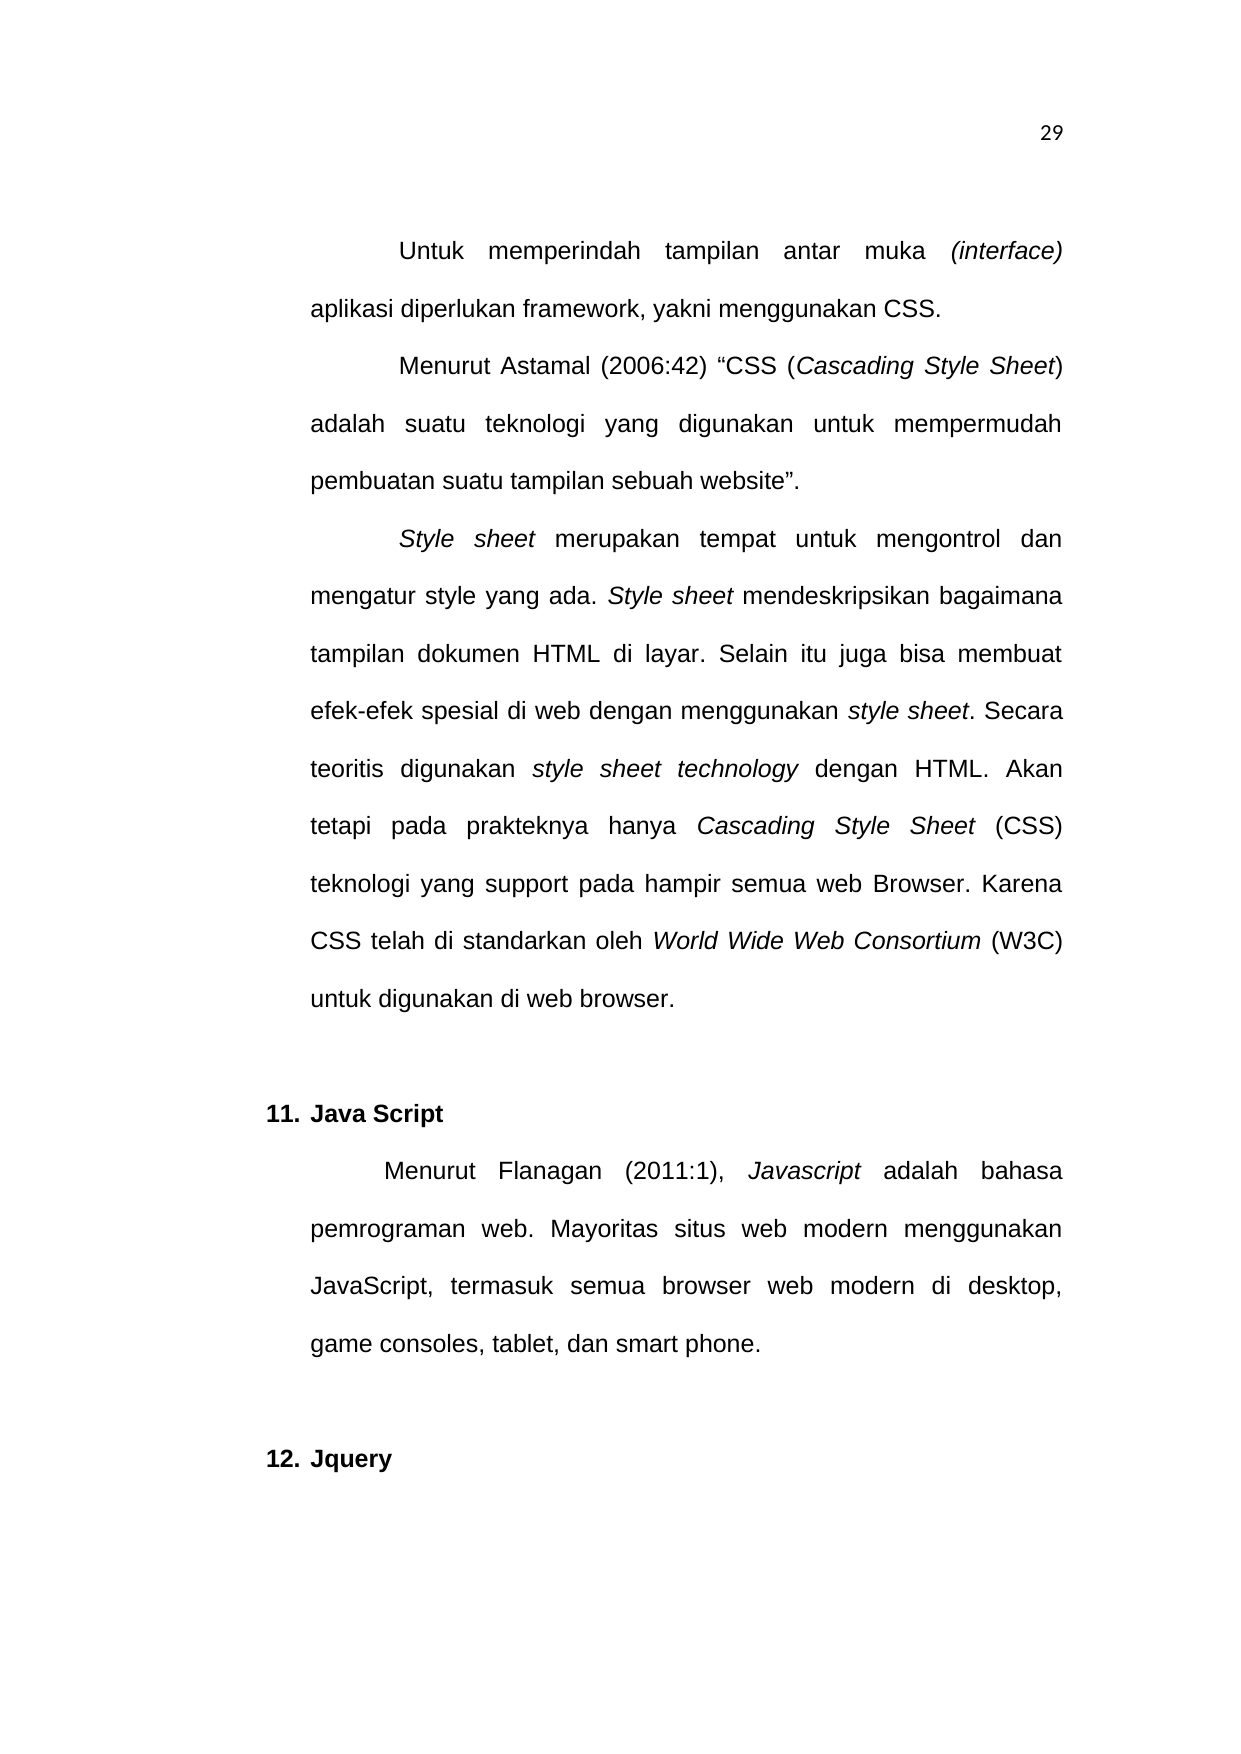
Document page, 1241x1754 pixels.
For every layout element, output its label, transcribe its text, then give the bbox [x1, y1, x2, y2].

list Java Script [266, 1099, 1063, 1127]
list Menurut Flanagan (2011:1), Javascript adalah bahasa pemrograman web. Mayoritas situs web modern menggunakan JavaScript, termasuk semua browser web modern di desktop, game consoles, tablet, dan smart phone. [310, 1156, 1063, 1357]
list Jquery [266, 1444, 1063, 1472]
list Style sheet merupakan tempat untuk mengontrol dan mengatur style yang ada. Style sheet mendeskripsikan bagaimana tampilan dokumen HTML di layar. Selain itu juga bisa membuat efek-efek spesial di web dengan menggunakan style sheet. Secara teoritis digunakan style sheet technology dengan HTML. Akan tetapi pada prakteknya hanya Cascading Style Sheet (CSS) teknologi yang support pada hampir semua web Browser. Karena CSS telah di standarkan oleh World Wide Web Consortium (W3C) untuk digunakan di web browser. [310, 524, 1063, 1012]
list Untuk memperindah tampilan antar muka (interface) aplikasi diperlukan framework, yakni menggunakan CSS. [310, 236, 1063, 322]
list Menurut Astamal (2006:42) “CSS (Cascading Style Sheet) adalah suatu teknologi yang digunakan untuk mempermudah pembuatan suatu tampilan sebuah website”. [310, 351, 1063, 495]
